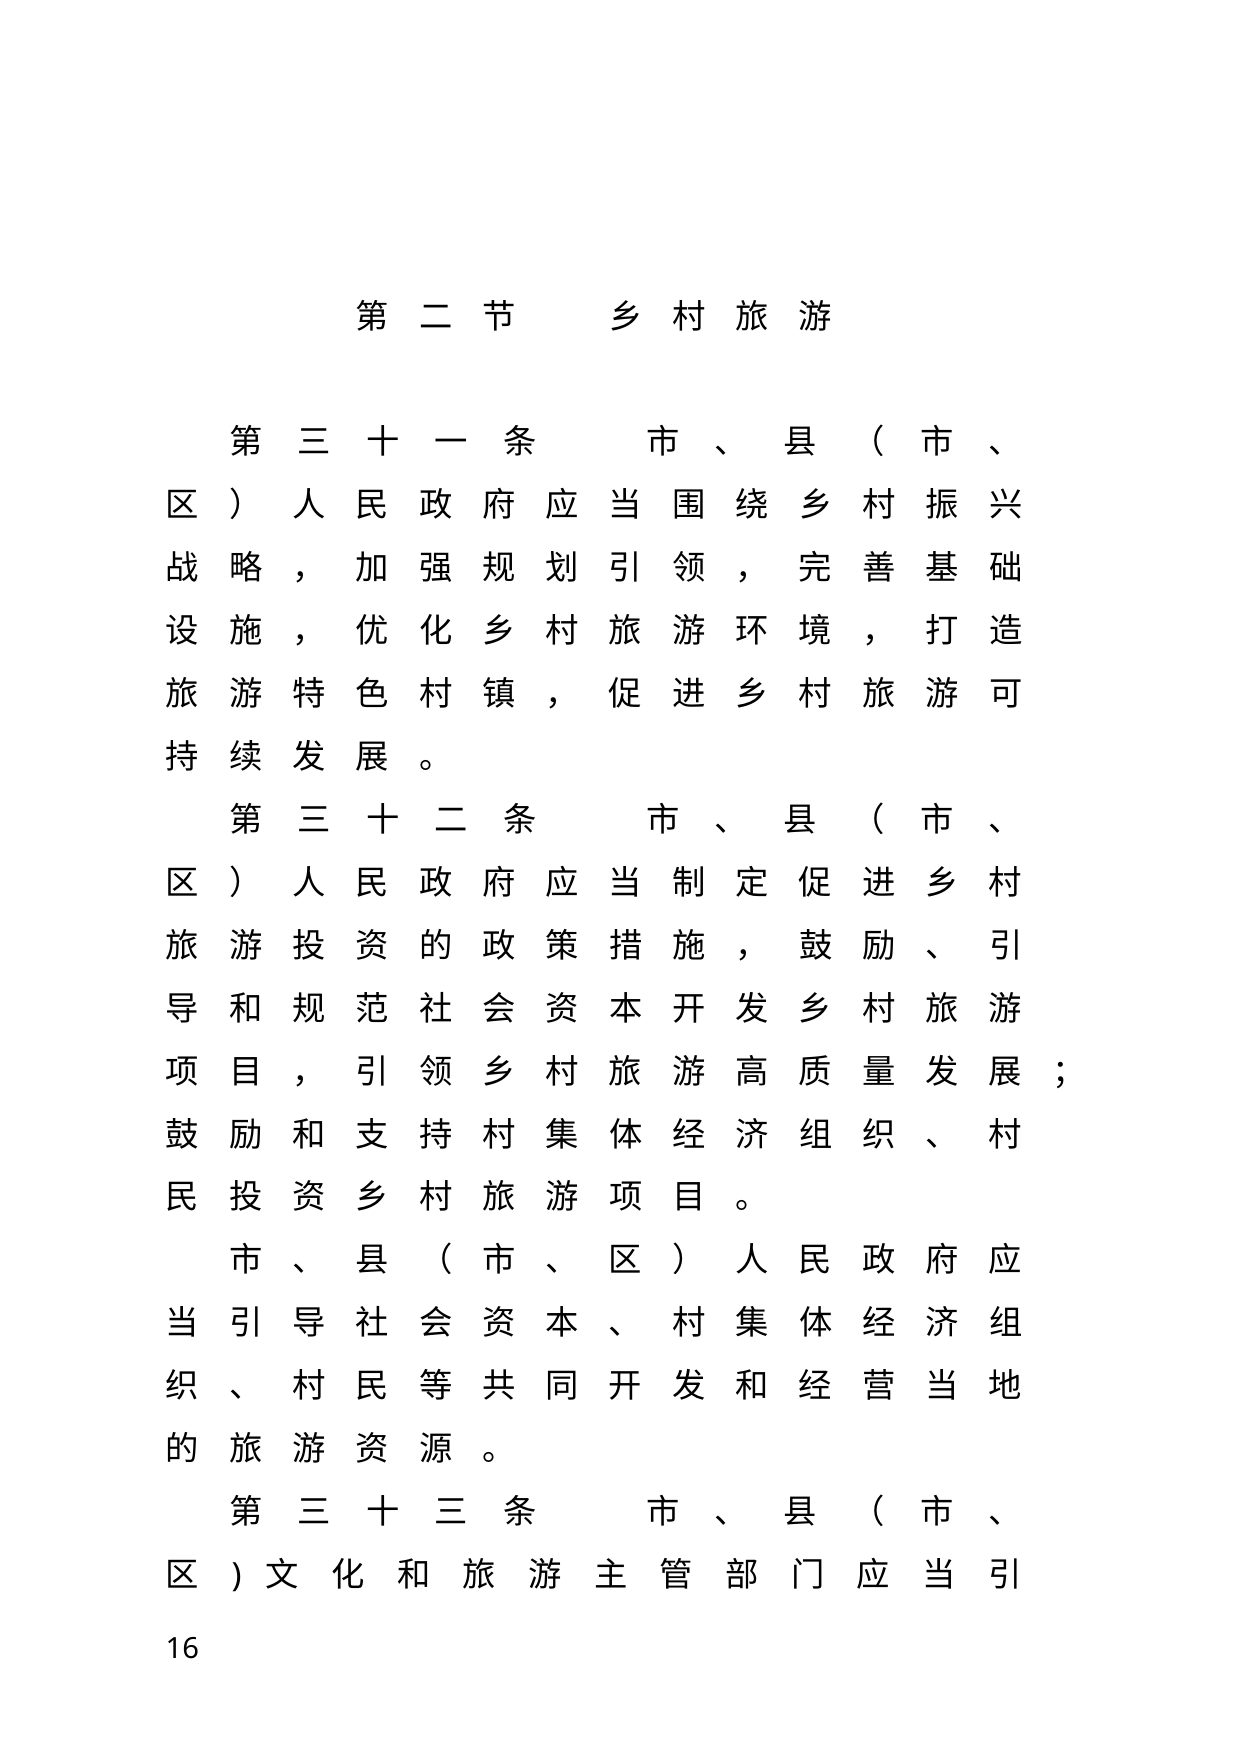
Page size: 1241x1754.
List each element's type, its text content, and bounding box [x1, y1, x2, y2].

text 第三十一条 市、县（市、区）人民政府应当围绕乡村振兴战略，加强规划引领，完善基础设施，优化乡村旅游环境，打造旅游特色村镇，促进乡村旅游可持续发展。 [166, 408, 1052, 785]
text 第三十二条 市、县（市、区）人民政府应当制定促进乡村旅游投资的政策措施，鼓励、引导和规范社会资本开发乡村旅游项目，引领乡村旅游高质量发展；鼓励和支持村集体经济组织、村民投资乡村旅游项目。 [166, 785, 1052, 1226]
text 市、县（市、区）人民政府应当引导社会资本、村集体经济组织、村民等共同开发和经营当地的旅游资源。 [166, 1226, 1052, 1477]
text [166, 1477, 1052, 1603]
text 第二节 乡村旅游 [166, 282, 1052, 345]
